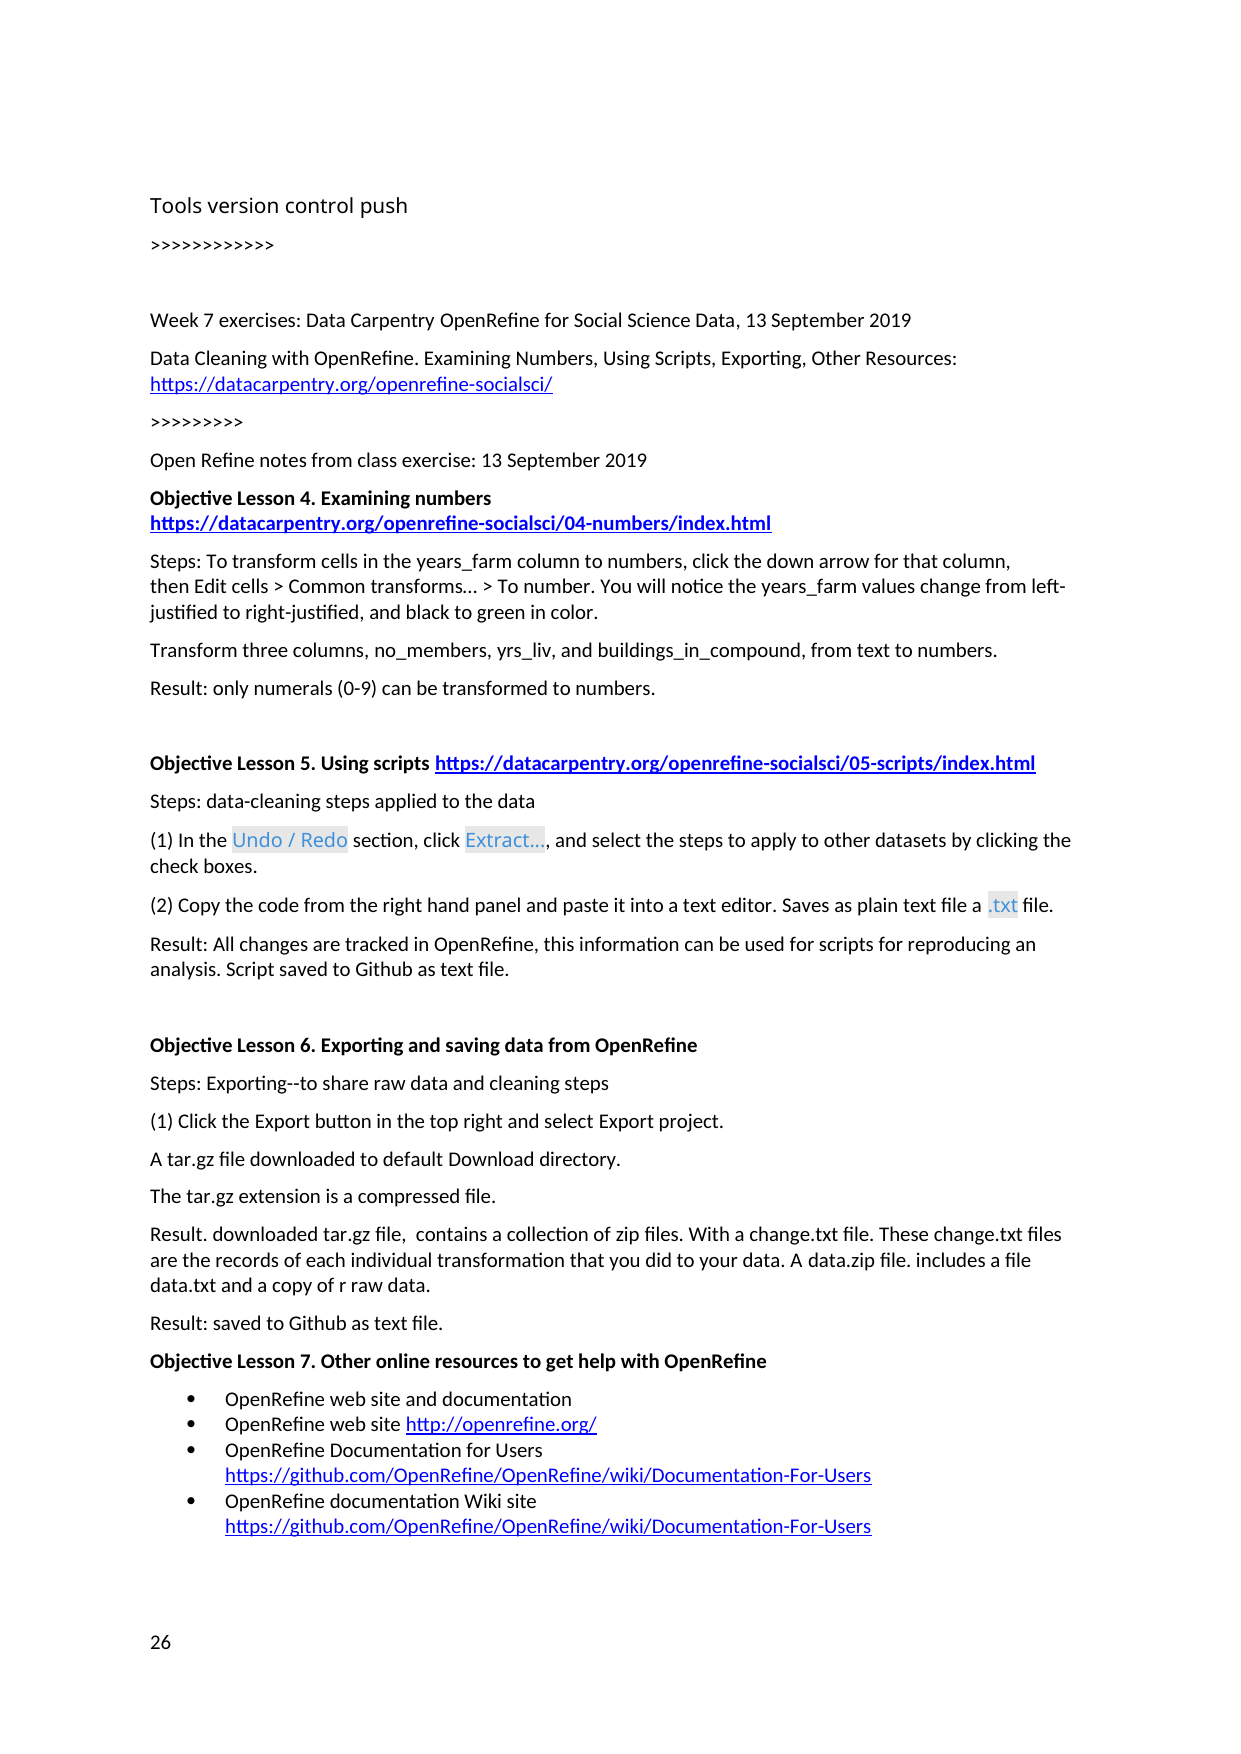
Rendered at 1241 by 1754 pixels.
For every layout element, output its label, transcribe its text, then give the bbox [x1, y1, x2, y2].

text Objective Lesson 6. Exporting and saving data from OpenRefine [150, 1032, 1090, 1057]
text Objective Lesson 4. Examining numbers https://datacarpentry.org/openrefine-socialsci/04-numbers/index.html [150, 485, 1090, 536]
text The tar.gz extension is a compressed file. [150, 1184, 1090, 1209]
text Objective Lesson 5. Using scripts https://datacarpentry.org/openrefine-socialsci/05-scripts/index.html [150, 751, 1090, 776]
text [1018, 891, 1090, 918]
text A tar.gz file downloaded to default Download directory. [150, 1146, 1090, 1171]
text Steps: data-cleaning steps applied to the data [150, 788, 1090, 814]
text Result: All changes are tracked in OpenRefine, this information can be used for scripts for reproducing an analysis. Script saved to Github as text file. [150, 931, 1090, 982]
text Objective Lesson 7. Other online resources to get help with OpenRefine [150, 1348, 1090, 1374]
list OpenRefine Documentation for Users https://github.com/OpenRefine/OpenRefine/wiki/Documentation-For-Users [187, 1437, 1090, 1488]
text Steps: Exporting--to share raw data and cleaning steps [150, 1070, 1090, 1095]
list OpenRefine web site and documentation [187, 1386, 1090, 1412]
text Open Refine notes from class exercise: 13 September 2019 [150, 447, 1090, 472]
text Week 7 exercises: Data Carpentry OpenRefine for Social Science Data, 13 September 2019 [150, 308, 1090, 333]
text (1) In the Undo / Redo section, click Extract..., and select the steps to apply to other datasets by clicking the check boxes. [150, 826, 1090, 879]
list OpenRefine documentation Wiki site https://github.com/OpenRefine/OpenRefine/wiki/Documentation-For-Users [187, 1488, 1090, 1539]
text (1) Click the Export button in the top right and select Export project. [150, 1108, 1090, 1133]
text Result: saved to Github as text file. [150, 1310, 1090, 1336]
list OpenRefine web site http://openrefine.org/ [187, 1412, 1090, 1437]
text Tools version control push [150, 191, 1090, 219]
text Result: only numerals (0-9) can be transformed to numbers. [150, 675, 1090, 700]
text Transform three columns, no_members, yrs_liv, and buildings_in_compound, from text to numbers. [150, 637, 1090, 662]
text Data Cleaning with OpenRefine. Examining Numbers, Using Scripts, Exporting, Other Resources: https://datacarpentry.org/openrefine-socialsci/ [150, 346, 1090, 396]
text Result. downloaded tar.gz file, contains a collection of zip files. With a change.txt file. These change.txt files are the records of each individual transformation that you did to your data. A data.zip file. includes a file data.txt and a copy of r raw data. [150, 1222, 1090, 1298]
text >>>>>>>>>>>> [150, 232, 1090, 257]
text Steps: To transform cells in the years_farm column to numbers, click the down arrow for that column, then Edit cells > Common transforms… > To number. You will notice the years_farm values change from left-justified to right-justified, and black to green in color. [150, 548, 1090, 624]
text >>>>>>>>> [150, 409, 1090, 434]
